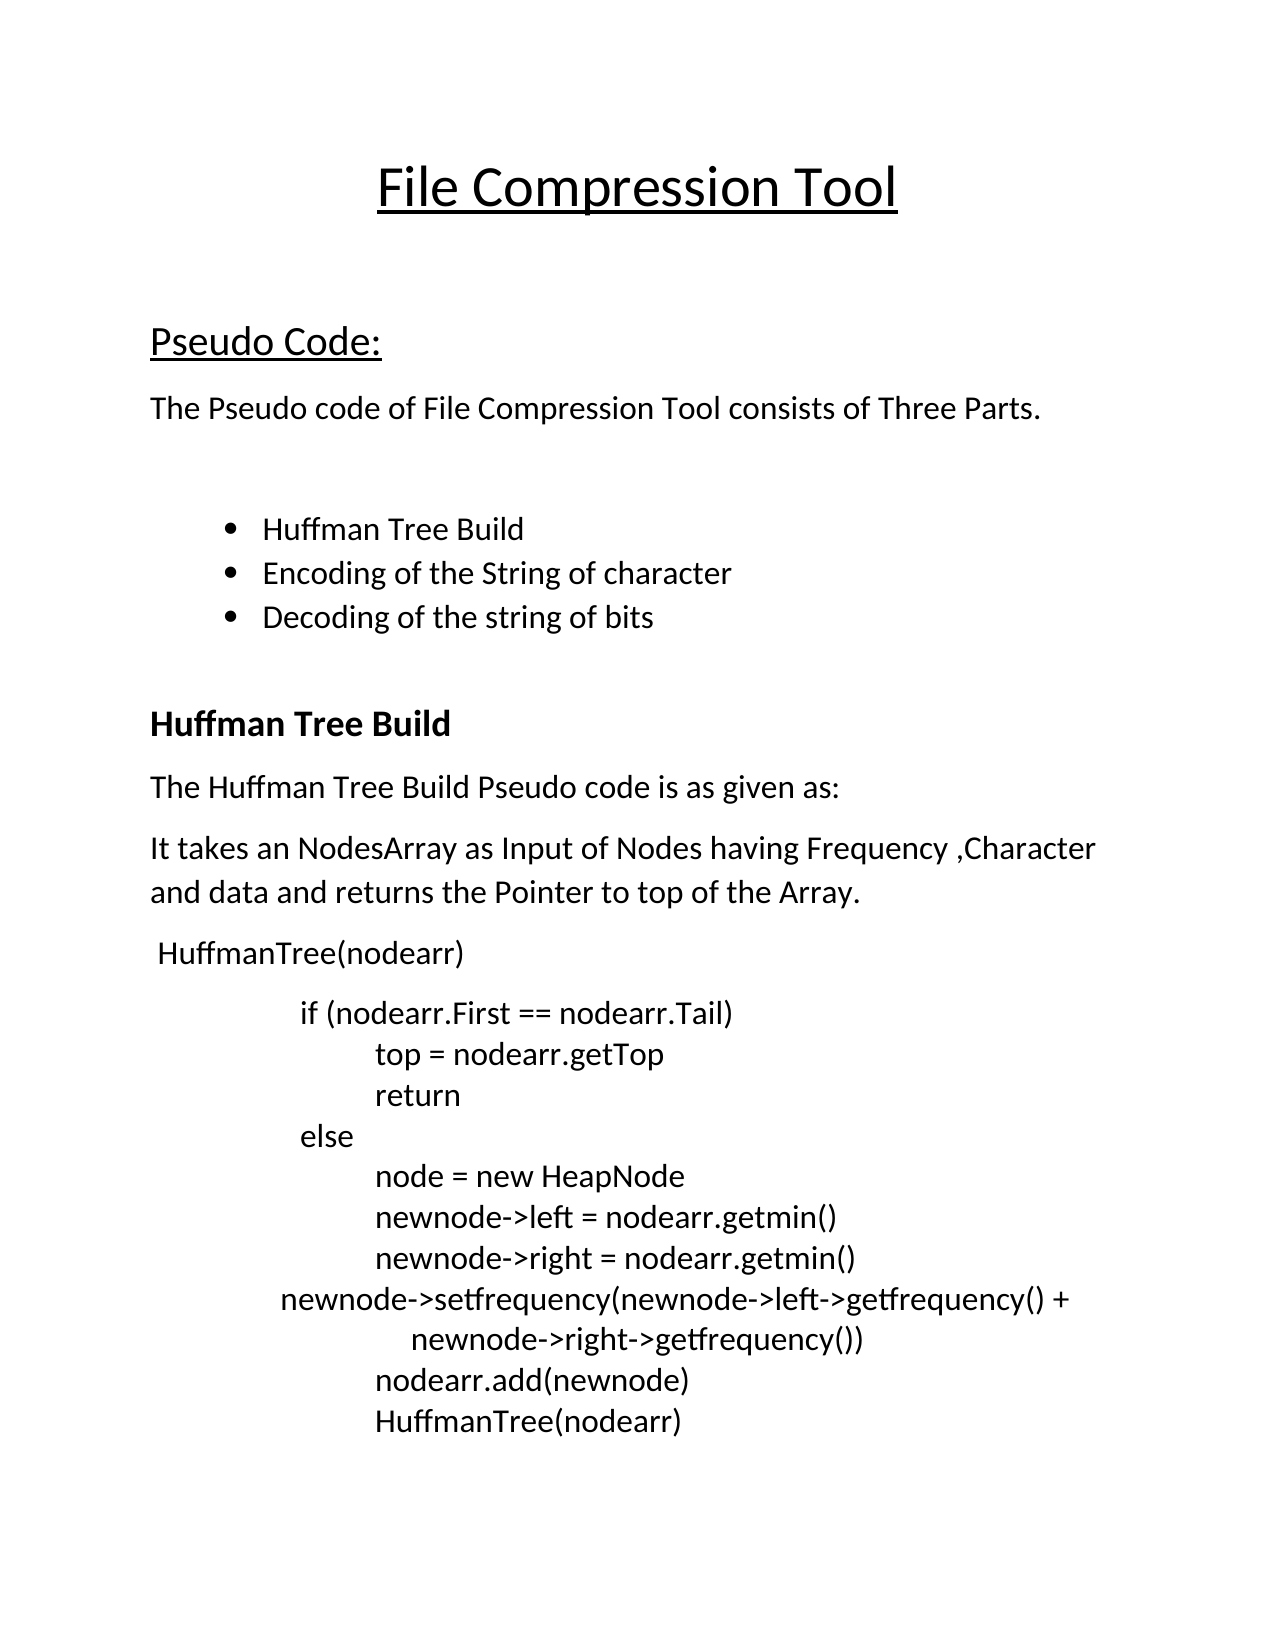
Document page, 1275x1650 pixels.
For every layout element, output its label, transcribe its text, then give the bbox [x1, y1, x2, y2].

text nodearr.add(newnode) [150, 1359, 1125, 1400]
text node = new HeapNode [150, 1155, 1125, 1196]
list Encoding of the String of character [225, 552, 1125, 593]
text HuffmanTree(nodearr) [150, 932, 1125, 972]
text newnode->setfrequency(newnode->left->getfrequency() + newnode->right->getfrequency()) [150, 1277, 1125, 1359]
text return [150, 1074, 1125, 1114]
list Decoding of the string of bits [225, 596, 1125, 637]
text if (nodearr.First == nodearr.Tail) [150, 992, 1125, 1033]
text It takes an NodesArray as Input of Nodes having Frequency ,Character and data and returns the Pointer to top of the Array. [150, 827, 1125, 912]
text top = nodearr.getTop [150, 1033, 1125, 1074]
text else [150, 1114, 1125, 1155]
text File Compression Tool [150, 150, 1125, 221]
text Huffman Tree Build [150, 700, 1125, 746]
text The Huffman Tree Build Pseudo code is as given as: [150, 767, 1125, 807]
text The Pseudo code of File Compression Tool consists of Three Parts. [150, 387, 1125, 427]
text HuffmanTree(nodearr) [150, 1400, 1125, 1440]
text newnode->left = nodearr.getmin() [150, 1196, 1125, 1237]
text Pseudo Code: [150, 315, 1125, 366]
text newnode->right = nodearr.getmin() [150, 1237, 1125, 1277]
list Huffman Tree Build [225, 508, 1125, 549]
